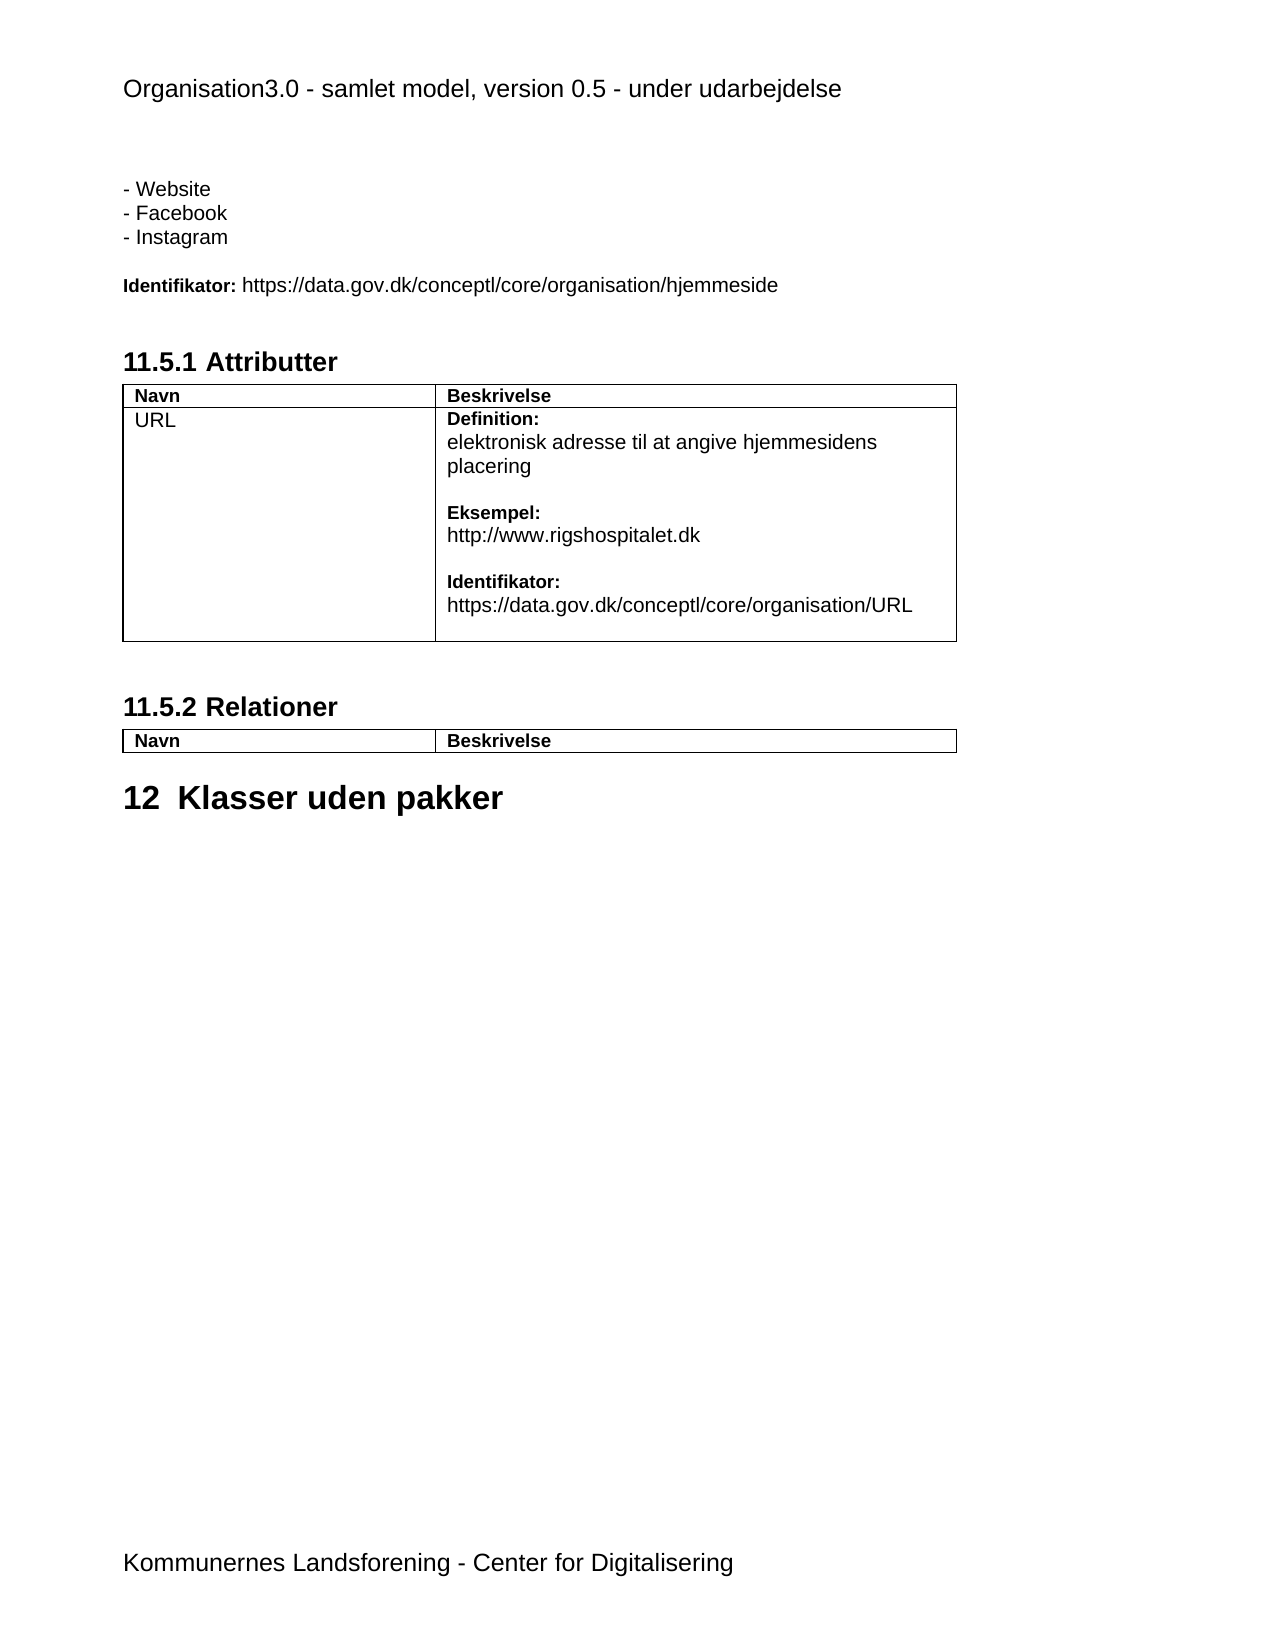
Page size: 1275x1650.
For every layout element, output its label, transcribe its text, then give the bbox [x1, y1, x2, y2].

table_header Navn [124, 730, 435, 752]
table_cell Definition: elektronisk adresse til at angive hjemmesidens placering Eksempel: http://www.rigshospitalet.dk Identifikator: https://data.gov.dk/conceptl/core/organisation/URL [436, 408, 956, 641]
text Relationer [123, 691, 1177, 722]
text Klasser uden pakker [123, 778, 1177, 817]
text - Website [123, 177, 1177, 201]
table_header Navn [124, 385, 435, 407]
text Identifikator: https://data.gov.dk/conceptl/core/organisation/hjemmeside [123, 273, 1177, 297]
text Attributter [123, 346, 1177, 377]
text - Facebook [123, 201, 1177, 225]
table_cell URL [124, 408, 435, 641]
table_header Beskrivelse [436, 385, 956, 407]
text - Instagram [123, 225, 1177, 249]
table_header Beskrivelse [436, 730, 956, 752]
